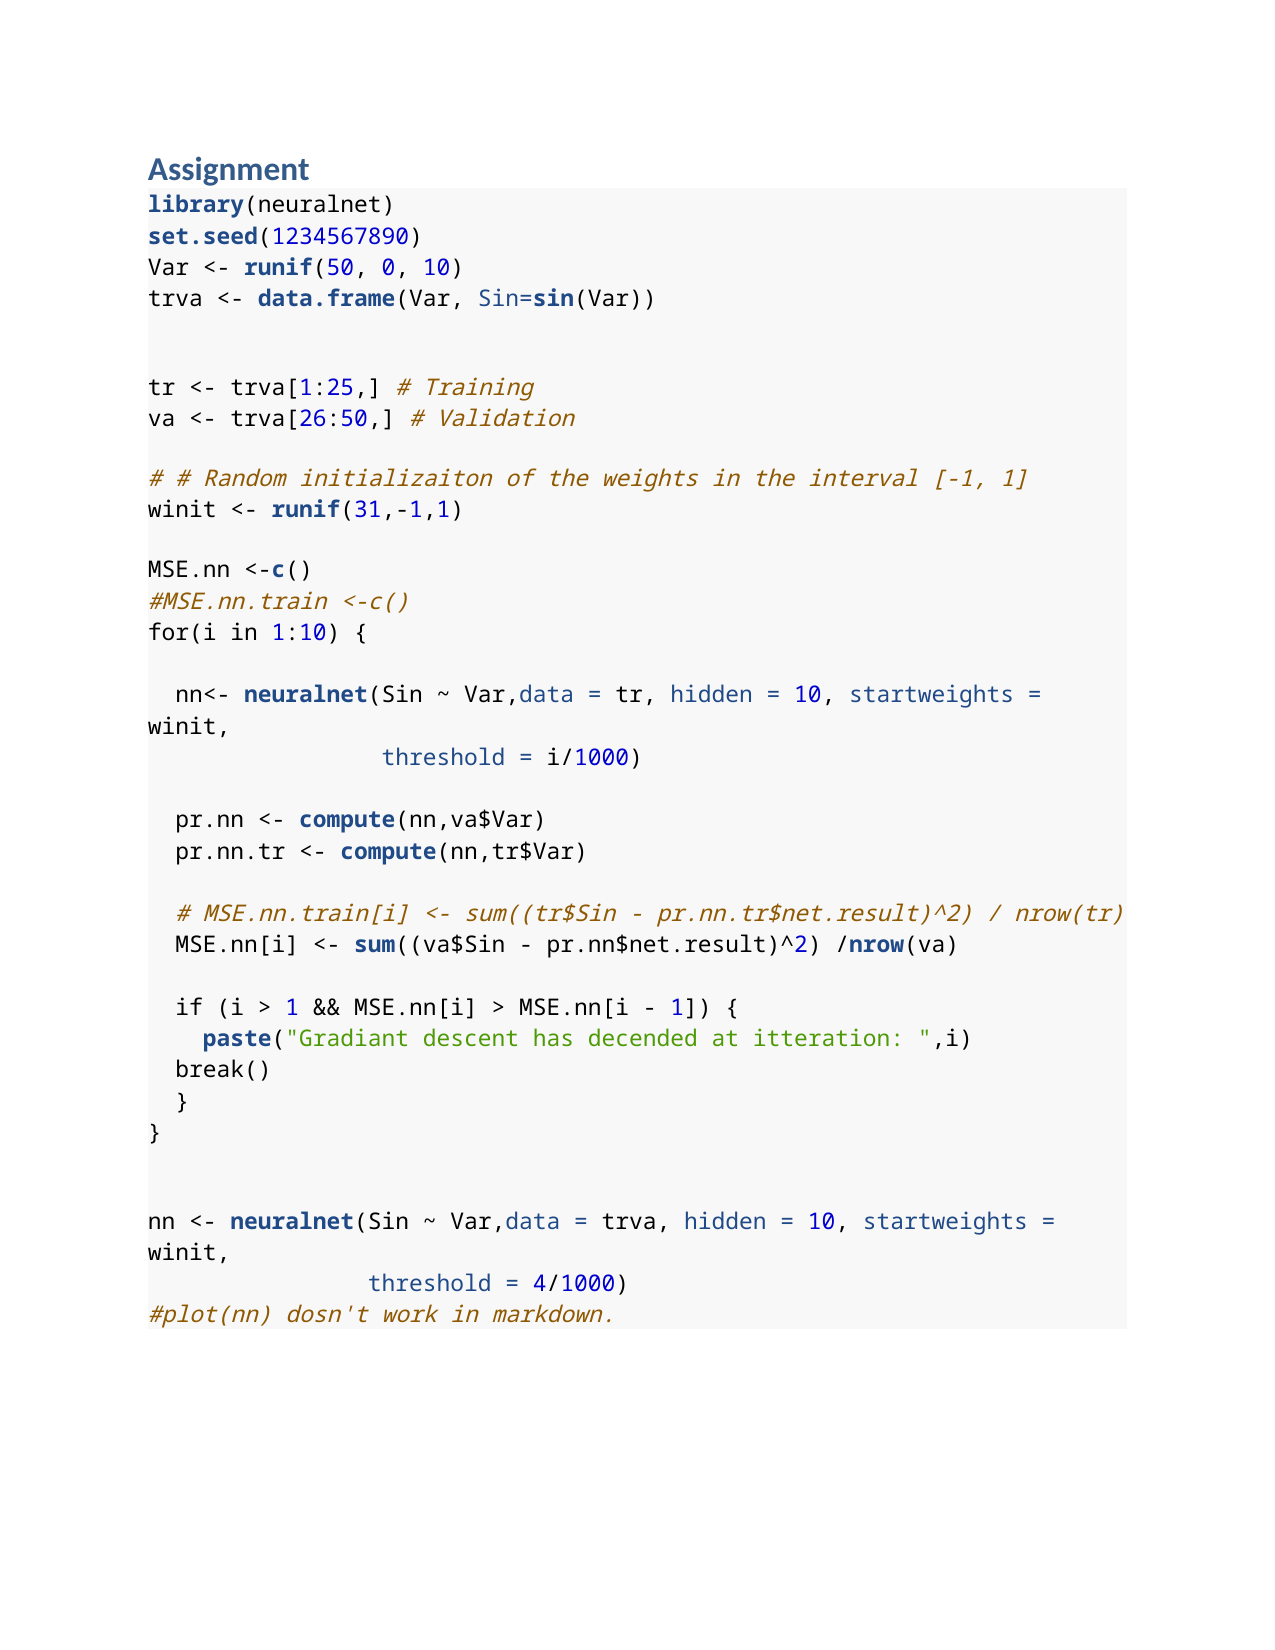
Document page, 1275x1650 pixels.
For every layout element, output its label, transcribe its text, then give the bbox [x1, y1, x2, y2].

subtitle Assignment [148, 148, 1127, 188]
text library(neuralnet) set.seed(1234567890) Var <- runif(50, 0, 10) trva <- data.frame(Var, Sin=sin(Var)) tr <- trva[1:25,] # Training va <- trva[26:50,] # Validation # # Random initializaiton of the weights in the interval [-1, 1] winit <- runif(31,-1,1) MSE.nn <-c() #MSE.nn.train <-c() for(i in 1:10) { nn<- neuralnet(Sin ~ Var,data = tr, hidden = 10, startweights = winit, threshold = i/1000) pr.nn <- compute(nn,va$Var) pr.nn.tr <- compute(nn,tr$Var) # MSE.nn.train[i] <- sum((tr$Sin - pr.nn.tr$net.result)^2) / nrow(tr) MSE.nn[i] <- sum((va$Sin - pr.nn$net.result)^2) /nrow(va) if (i > 1 && MSE.nn[i] > MSE.nn[i - 1]) { paste("Gradiant descent has decended at itteration: ",i) break() } } nn <- neuralnet(Sin ~ Var,data = trva, hidden = 10, startweights = winit, threshold = 4/1000) #plot(nn) dosn't work in markdown. [148, 188, 1127, 1329]
